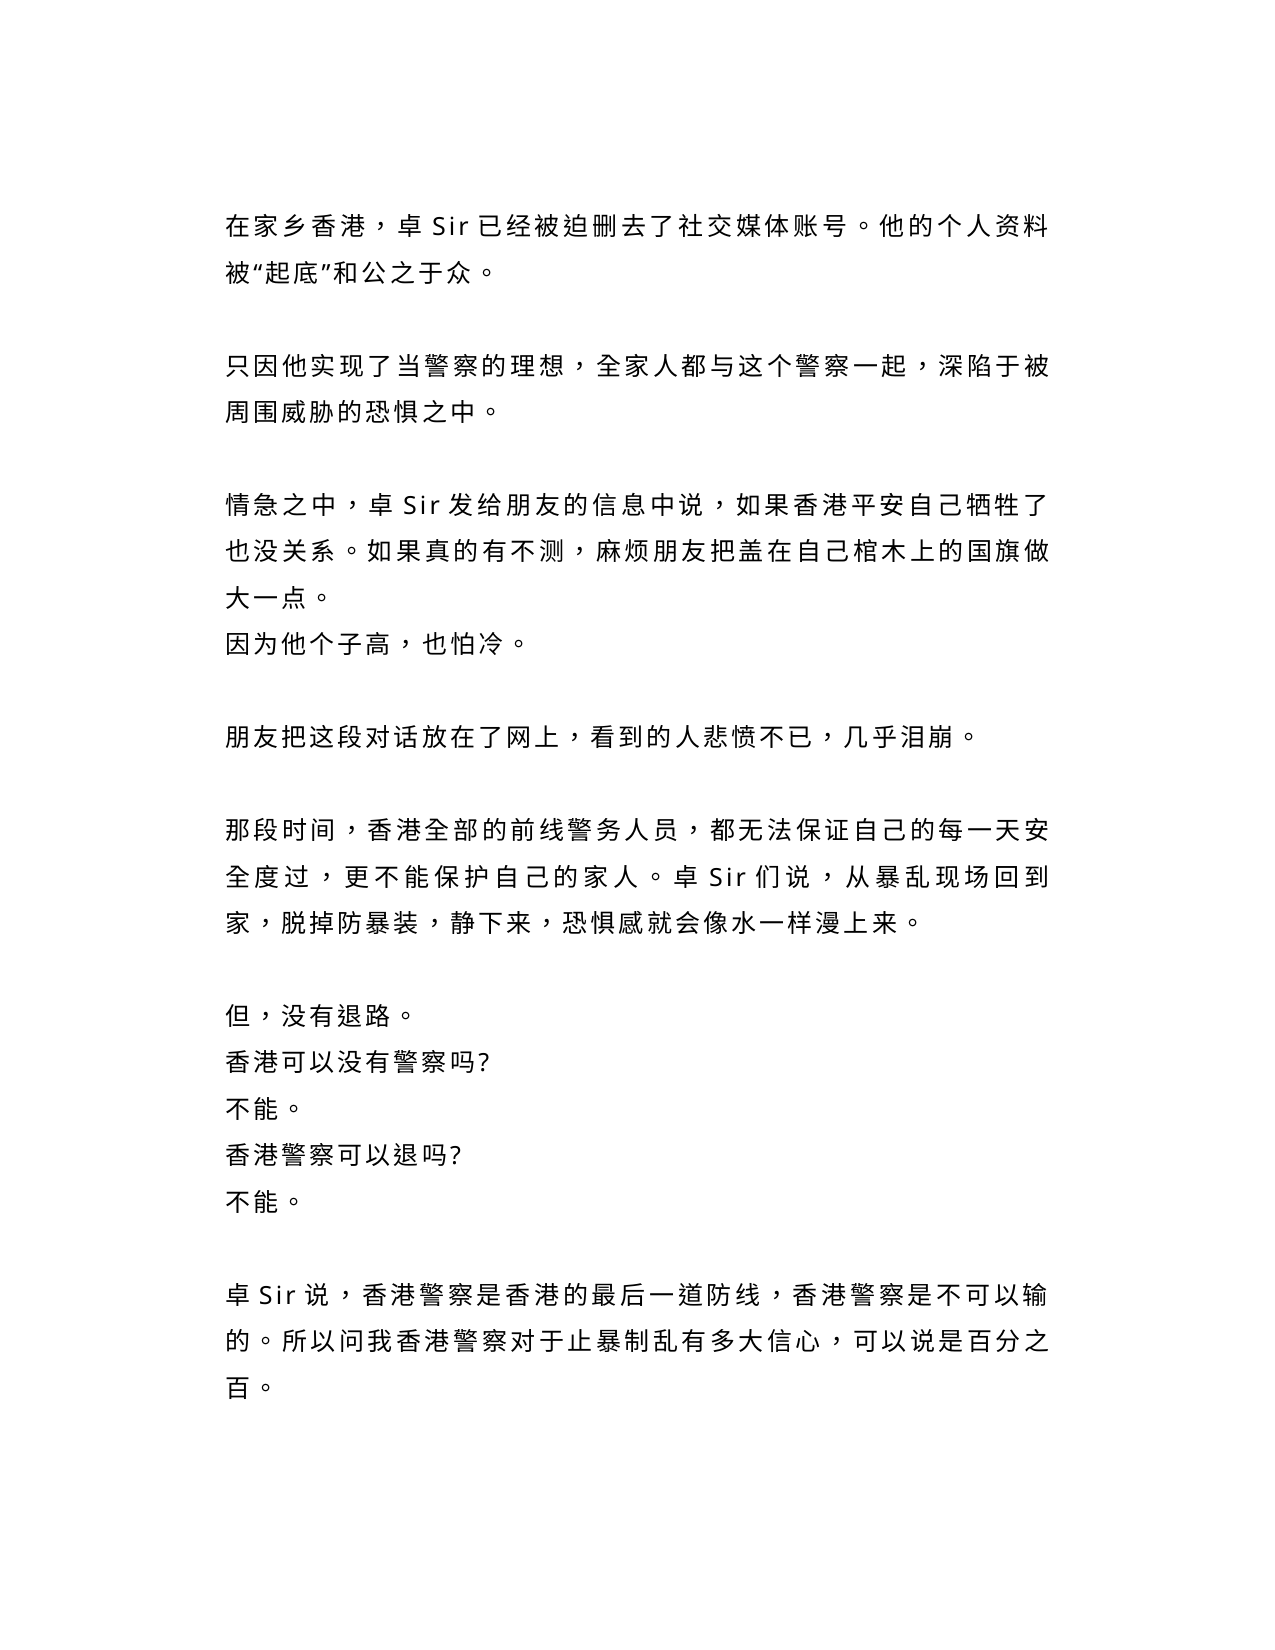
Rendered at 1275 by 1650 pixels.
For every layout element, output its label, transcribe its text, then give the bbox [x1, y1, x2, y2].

text 那段时间，香港全部的前线警务人员，都无法保证自己的每一天安全度过，更不能保护自己的家人。卓Sir们说，从暴乱现场回到家，脱掉防暴装，静下来，恐惧感就会像水一样漫上来。 [225, 800, 1050, 940]
text 情急之中，卓Sir发给朋友的信息中说，如果香港平安自己牺牲了也没关系。如果真的有不测，麻烦朋友把盖在自己棺木上的国旗做大一点。 [225, 475, 1050, 614]
text 在家乡香港，卓Sir已经被迫删去了社交媒体账号。他的个人资料被“起底”和公之于众。 [225, 196, 1050, 289]
text 因为他个子高，也怕冷。 [225, 614, 1050, 661]
text 卓Sir说，香港警察是香港的最后一道防线，香港警察是不可以输的。所以问我香港警察对于止暴制乱有多大信心，可以说是百分之百。 [225, 1265, 1050, 1404]
text 朋友把这段对话放在了网上，看到的人悲愤不已，几乎泪崩。 [225, 707, 1050, 754]
text 香港可以没有警察吗? [225, 1033, 1050, 1079]
text 但，没有退路。 [225, 986, 1050, 1033]
text 香港警察可以退吗? [225, 1126, 1050, 1172]
text 不能。 [225, 1172, 1050, 1218]
text 不能。 [225, 1079, 1050, 1126]
text 只因他实现了当警察的理想，全家人都与这个警察一起，深陷于被周围威胁的恐惧之中。 [225, 336, 1050, 429]
